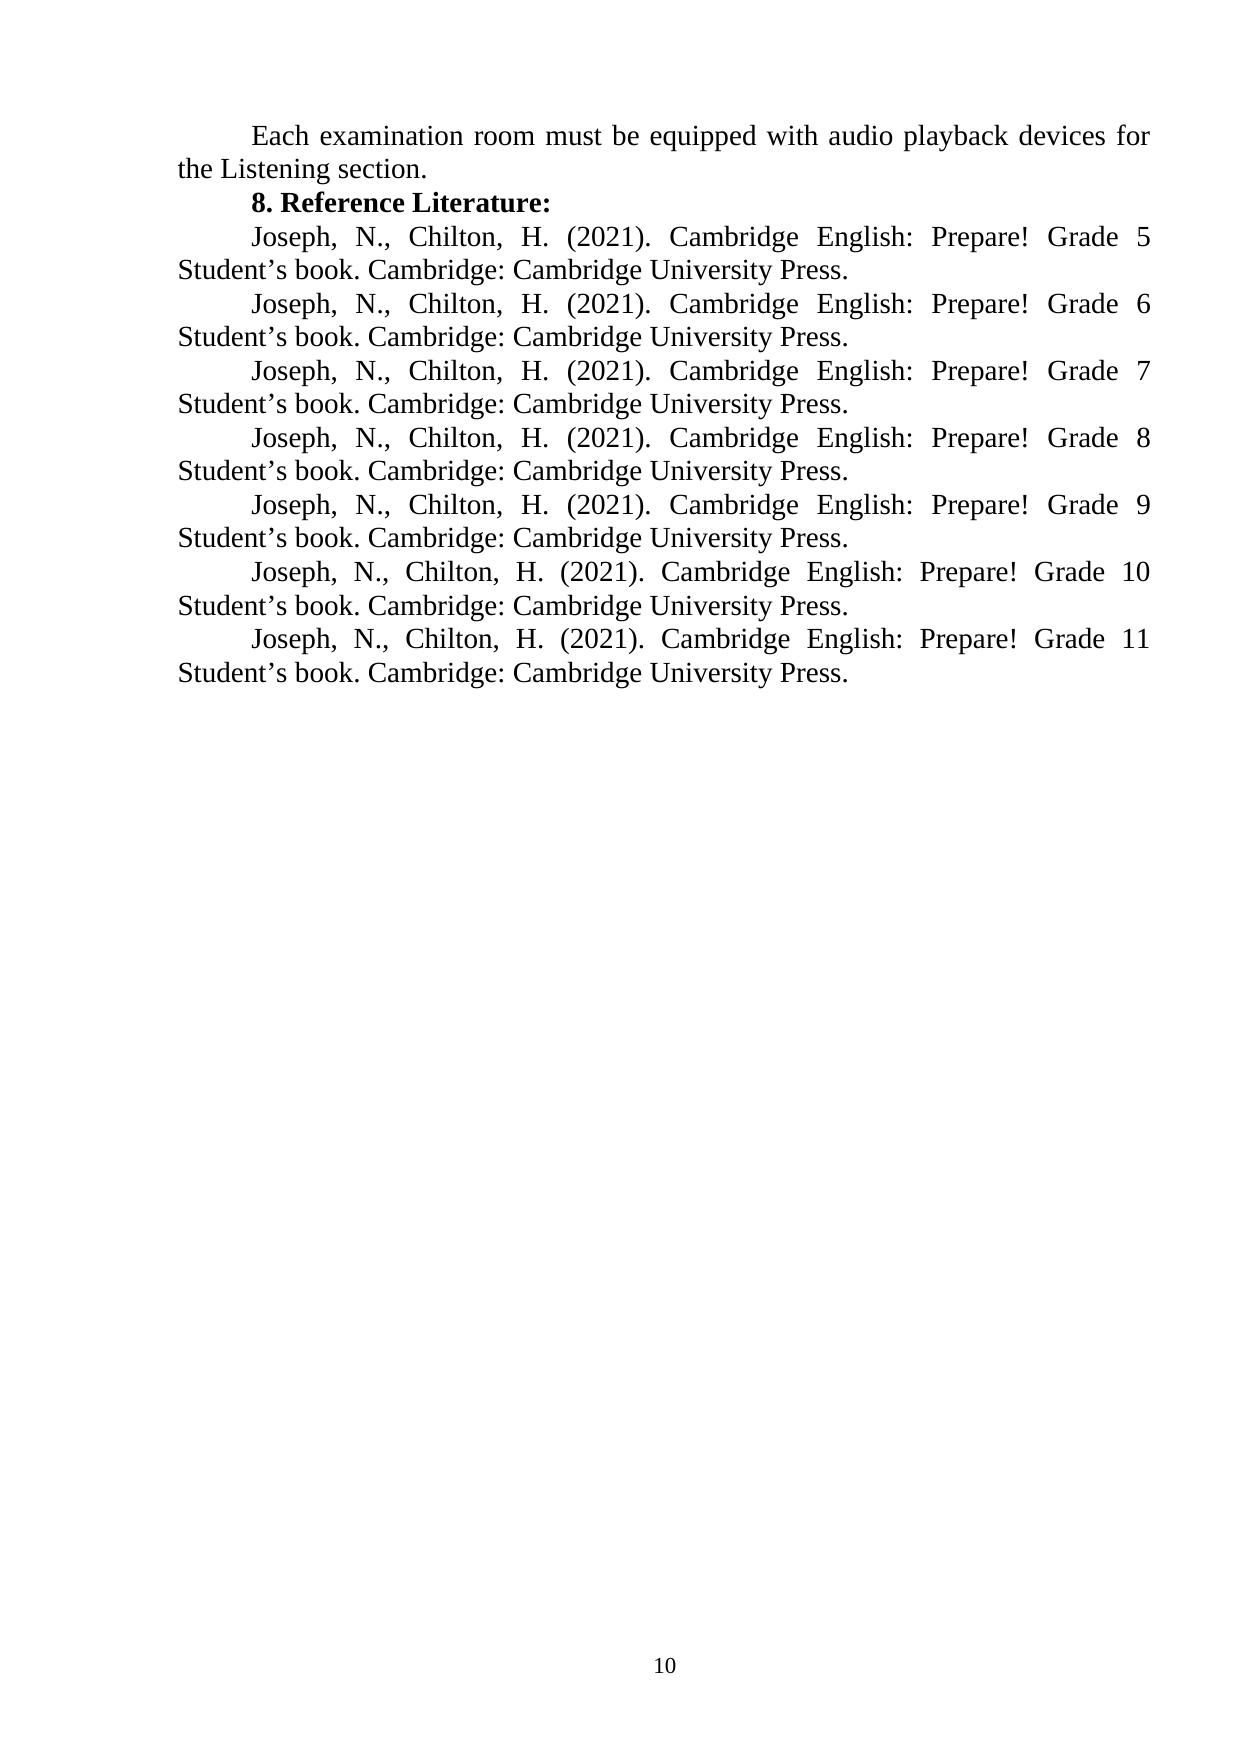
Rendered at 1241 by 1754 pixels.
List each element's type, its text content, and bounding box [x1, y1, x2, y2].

text Joseph, N., Chilton, H. (2021). Cambridge English: Prepare! Grade 10 Student’s book. Cambridge: Cambridge University Press. [177, 554, 1152, 621]
text Joseph, N., Chilton, H. (2021). Cambridge English: Prepare! Grade 5 Student’s book. Cambridge: Cambridge University Press. [177, 219, 1152, 286]
text Joseph, N., Chilton, H. (2021). Cambridge English: Prepare! Grade 6 Student’s book. Cambridge: Cambridge University Press. [177, 286, 1152, 353]
text Joseph, N., Chilton, H. (2021). Cambridge English: Prepare! Grade 8 Student’s book. Cambridge: Cambridge University Press. [177, 420, 1152, 487]
text Joseph, N., Chilton, H. (2021). Cambridge English: Prepare! Grade 9 Student’s book. Cambridge: Cambridge University Press. [177, 487, 1152, 554]
text Joseph, N., Chilton, H. (2021). Cambridge English: Prepare! Grade 7 Student’s book. Cambridge: Cambridge University Press. [177, 353, 1152, 420]
text Joseph, N., Chilton, H. (2021). Cambridge English: Prepare! Grade 11 Student’s book. Cambridge: Cambridge University Press. [177, 621, 1152, 688]
text Each examination room must be equipped with audio playback devices for the Listening section. [177, 118, 1152, 185]
text 8. Reference Literature: [177, 185, 1152, 219]
